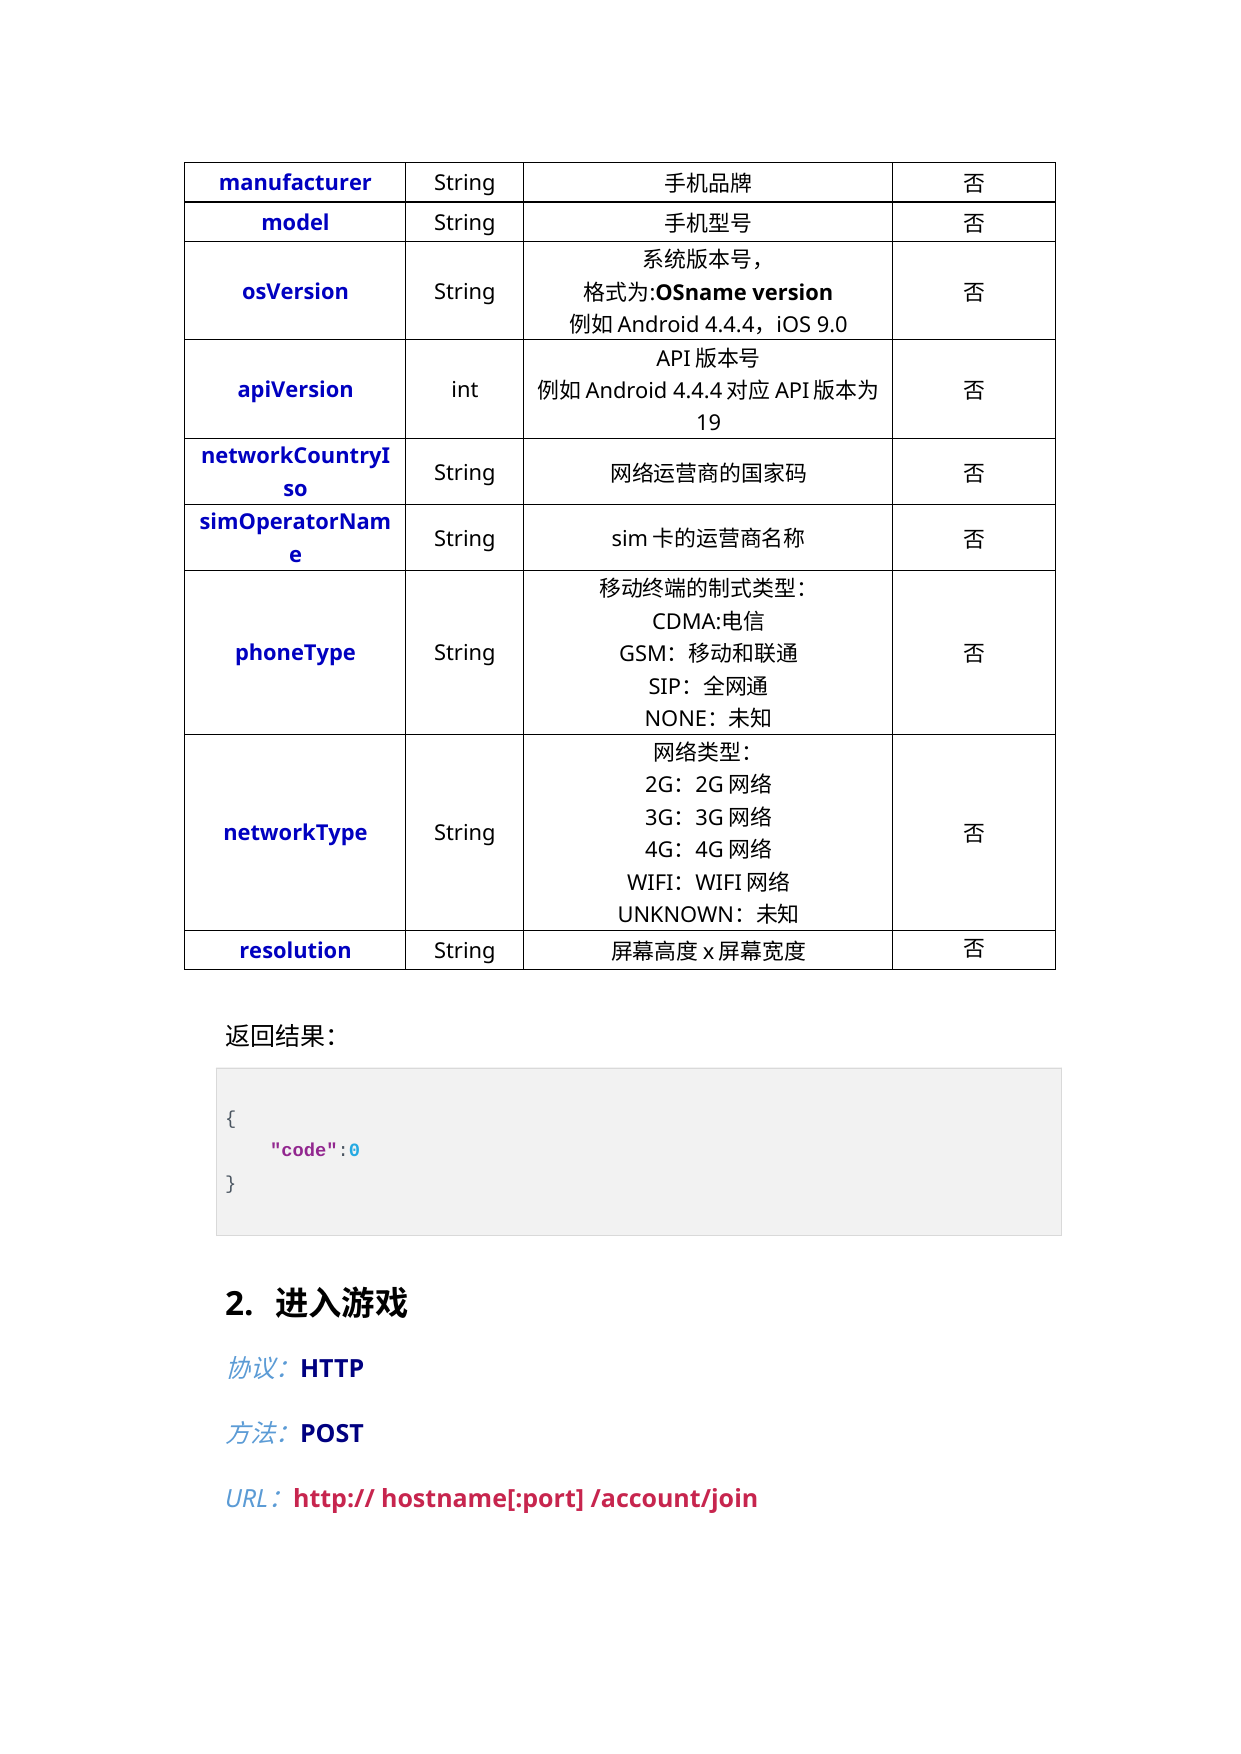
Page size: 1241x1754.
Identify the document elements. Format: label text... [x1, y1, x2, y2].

table_cell String [406, 571, 523, 733]
table_cell 否 [893, 203, 1055, 241]
table_cell resolution [185, 931, 405, 969]
table_cell phoneType [185, 571, 405, 733]
table_cell osVersion [185, 242, 405, 339]
table_cell String [406, 242, 523, 339]
table_cell model [185, 203, 405, 241]
table_cell 否 [893, 735, 1055, 929]
table_cell sim卡的运营商名称 [524, 505, 892, 570]
text 进入游戏 [225, 1269, 1053, 1334]
table_cell 屏幕高度x屏幕宽度 [524, 931, 892, 969]
table_cell 移动终端的制式类型： CDMA:电信 GSM：移动和联通 SIP：全网通 NONE：未知 [524, 571, 892, 733]
table_cell 系统版本号， 格式为:OSname version 例如Android 4.4.4，iOS 9.0 [524, 242, 892, 339]
table_cell int [406, 340, 523, 438]
table_cell simOperatorName [185, 505, 405, 570]
table_cell String [406, 931, 523, 969]
table_cell 手机品牌 [524, 163, 892, 201]
table_cell String [406, 735, 523, 929]
table_cell 否 [893, 931, 1055, 969]
table_cell 否 [893, 505, 1055, 570]
list { "code":0 } [217, 1100, 1061, 1235]
table_cell 否 [893, 439, 1055, 504]
table_cell String [406, 505, 523, 570]
table_cell 否 [893, 242, 1055, 339]
table_cell 否 [893, 571, 1055, 733]
table_cell API版本号 例如Android 4.4.4对应API版本为19 [524, 340, 892, 438]
text 返回结果： [225, 1002, 1053, 1067]
table_cell String [406, 163, 523, 201]
table_cell 否 [893, 163, 1055, 201]
table_cell manufacturer [185, 163, 405, 201]
table_cell networkCountryIso [185, 439, 405, 504]
table_cell networkType [185, 735, 405, 929]
list 方法：POST [225, 1399, 1053, 1464]
table_cell String [406, 439, 523, 504]
list URL：http:// hostname[:port] /account/join [225, 1464, 1053, 1529]
table_cell 否 [893, 340, 1055, 438]
list 协议：HTTP [225, 1334, 1053, 1399]
table_cell String [406, 203, 523, 241]
table_cell apiVersion [185, 340, 405, 438]
table_cell 网络运营商的国家码 [524, 439, 892, 504]
table_cell 手机型号 [524, 203, 892, 241]
table_cell 网络类型： 2G：2G网络 3G：3G网络 4G：4G网络 WIFI：WIFI网络 UNKNOWN：未知 [524, 735, 892, 929]
